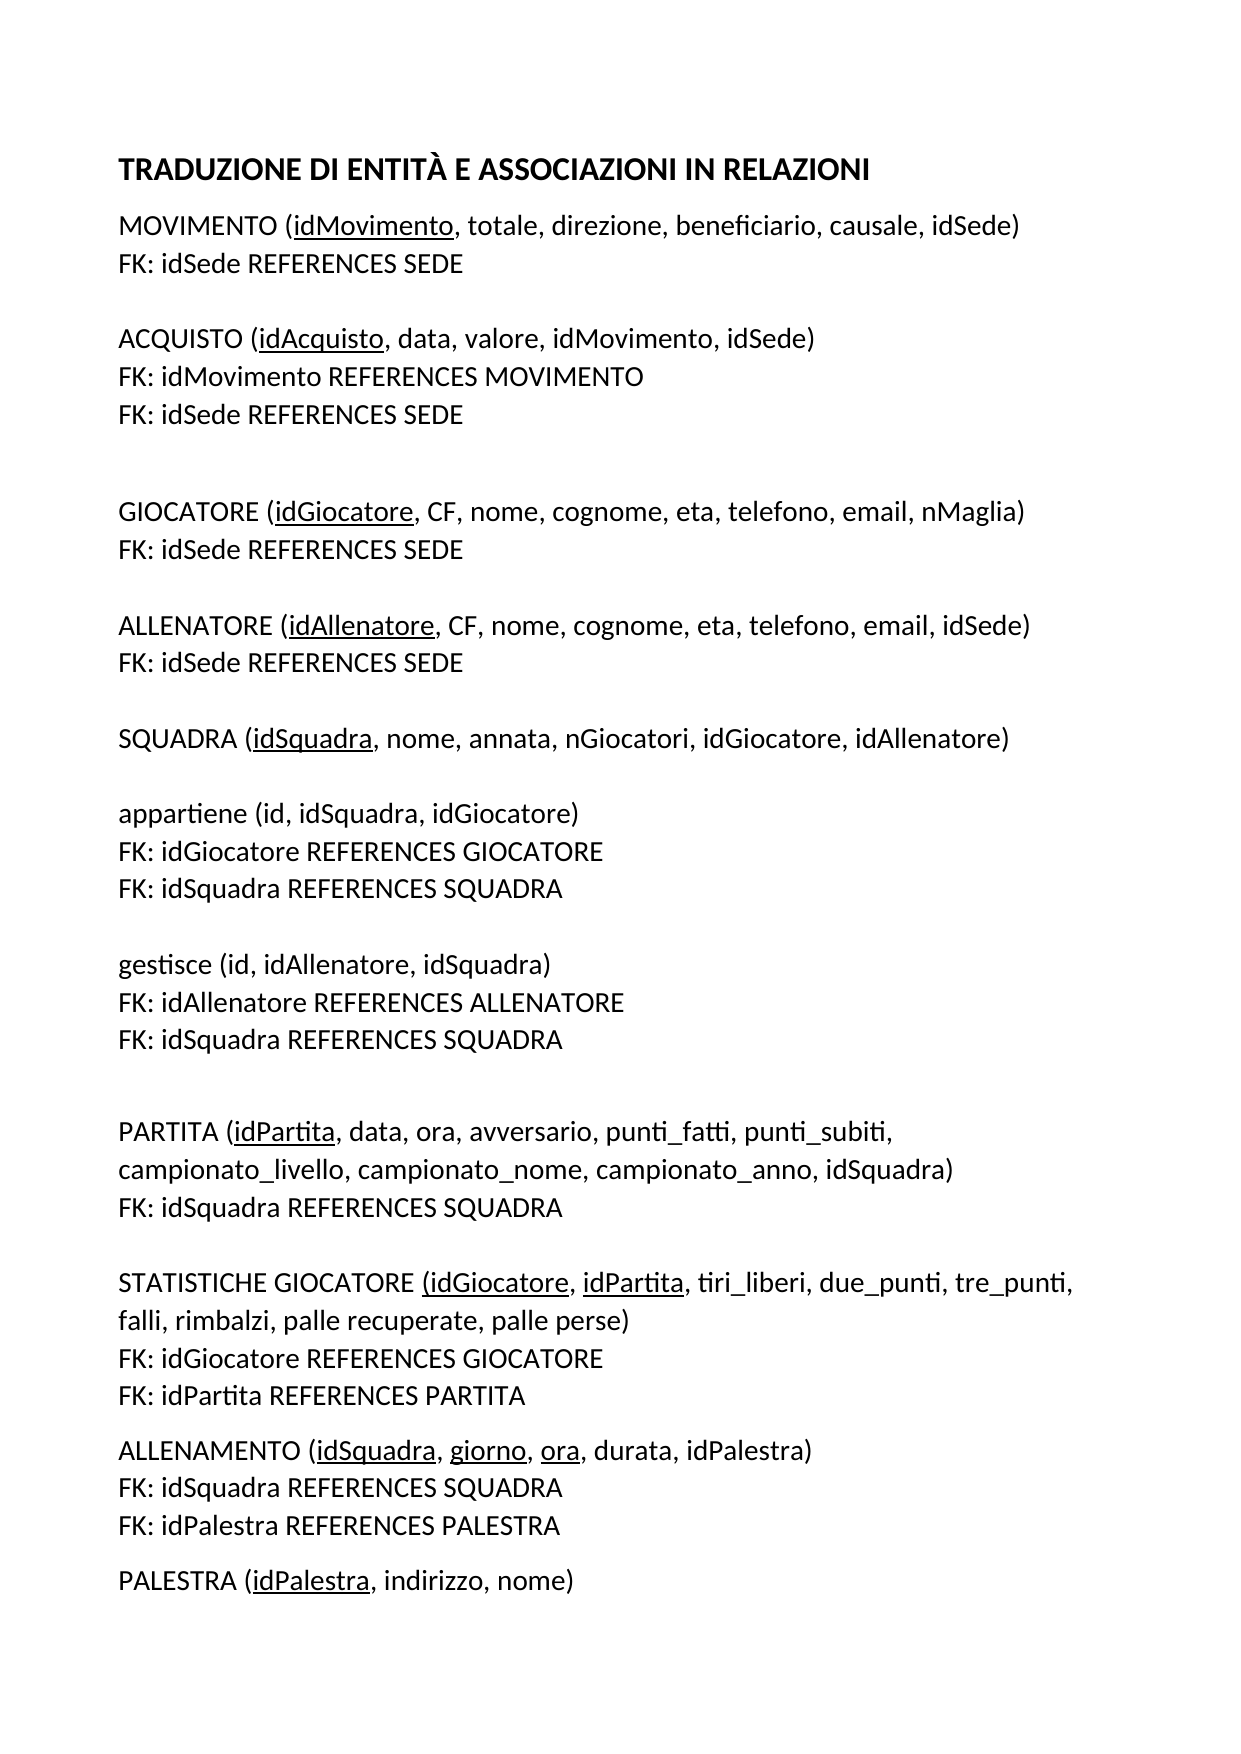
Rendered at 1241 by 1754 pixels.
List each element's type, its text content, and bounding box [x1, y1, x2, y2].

text GIOCATORE (idGiocatore, CF, nome, cognome, eta, telefono, email, nMaglia) [118, 493, 1122, 529]
text SQUADRA (idSquadra, nome, annata, nGiocatori, idGiocatore, idAllenatore) [118, 720, 1122, 755]
text TRADUZIONE DI ENTITÀ E ASSOCIAZIONI IN RELAZIONI [118, 148, 1122, 188]
text FK: idGiocatore REFERENCES GIOCATORE [118, 833, 1122, 868]
text FK: idSquadra REFERENCES SQUADRA [118, 1189, 1122, 1224]
text gestisce (id, idAllenatore, idSquadra) [118, 946, 1122, 982]
text PALESTRA (idPalestra, indirizzo, nome) [118, 1562, 1122, 1597]
text FK: idSede REFERENCES SEDE [118, 644, 1122, 680]
text FK: idSede REFERENCES SEDE [118, 531, 1122, 567]
text FK: idSede REFERENCES SEDE [118, 245, 1122, 281]
text ACQUISTO (idAcquisto, data, valore, idMovimento, idSede) [118, 321, 1122, 356]
text FK: idSquadra REFERENCES SQUADRA [118, 1021, 1122, 1057]
text FK: idMovimento REFERENCES MOVIMENTO [118, 358, 1122, 394]
text FK: idSquadra REFERENCES SQUADRA [118, 871, 1122, 906]
text ALLENATORE (idAllenatore, CF, nome, cognome, eta, telefono, email, idSede) [118, 607, 1122, 642]
text FK: idPalestra REFERENCES PALESTRA [118, 1507, 1122, 1543]
text FK: idSquadra REFERENCES SQUADRA [118, 1469, 1122, 1505]
text FK: idPartita REFERENCES PARTITA [118, 1377, 1122, 1413]
text PARTITA (idPartita, data, ora, avversario, punti_fatti, punti_subiti, campionato_livello, campionato_nome, campionato_anno, idSquadra) [118, 1113, 1122, 1187]
text ALLENAMENTO (idSquadra, giorno, ora, durata, idPalestra) [118, 1432, 1122, 1467]
text FK: idAllenatore REFERENCES ALLENATORE [118, 984, 1122, 1019]
text MOVIMENTO (idMovimento, totale, direzione, beneficiario, causale, idSede) [118, 207, 1122, 243]
text appartiene (id, idSquadra, idGiocatore) [118, 795, 1122, 831]
text FK: idGiocatore REFERENCES GIOCATORE [118, 1340, 1122, 1375]
text STATISTICHE GIOCATORE (idGiocatore, idPartita, tiri_liberi, due_punti, tre_punti, falli, rimbalzi, palle recuperate, palle perse) [118, 1264, 1122, 1338]
text FK: idSede REFERENCES SEDE [118, 396, 1122, 432]
